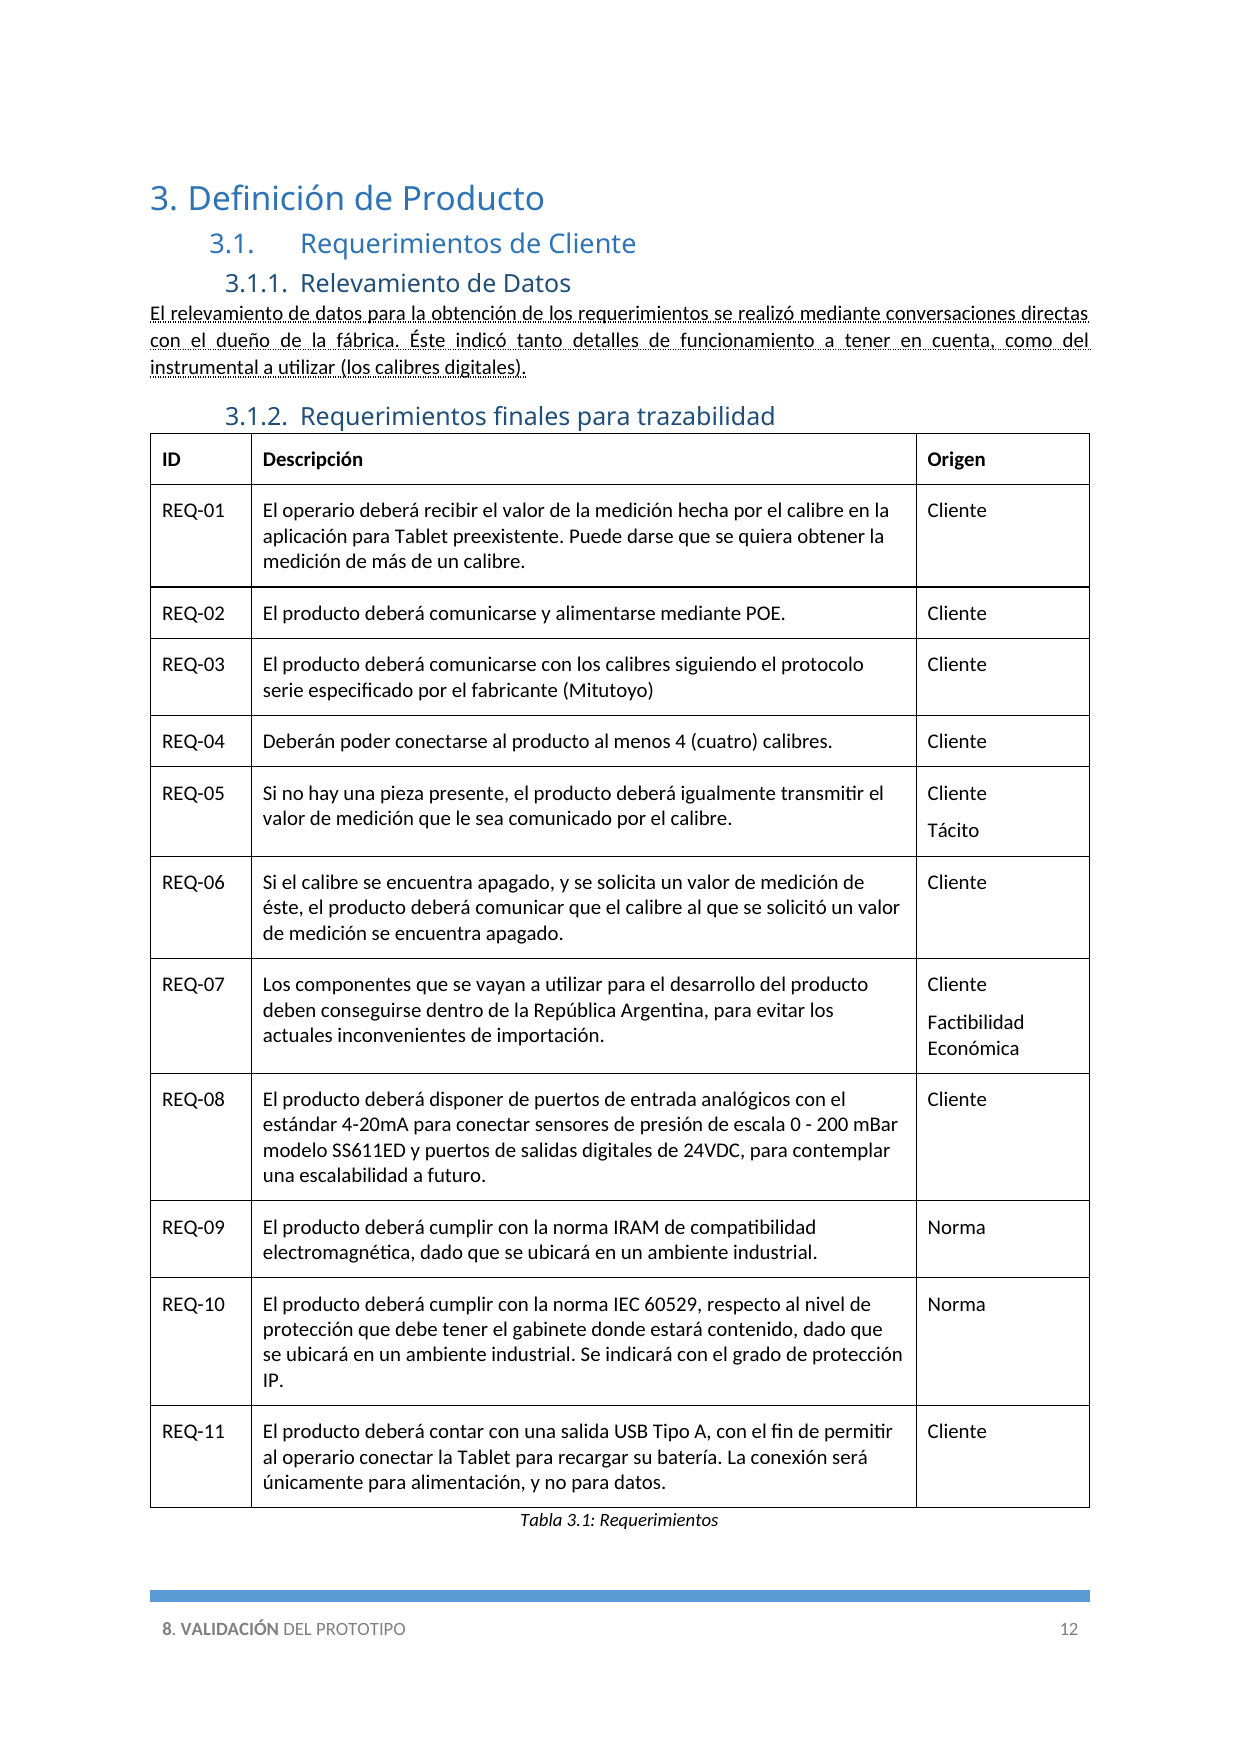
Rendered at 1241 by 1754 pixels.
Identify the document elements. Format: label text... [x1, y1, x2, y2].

table_cell Cliente [917, 1406, 1089, 1507]
table_cell REQ-10 [151, 1278, 251, 1405]
table_cell REQ-09 [151, 1201, 251, 1277]
table_cell Si el calibre se encuentra apagado, y se solicita un valor de medición de éste, el producto deberá comunicar que el calibre al que se solicitó un valor de medición se encuentra apagado. [252, 857, 916, 958]
table_cell Cliente Tácito [917, 767, 1089, 856]
table_cell El producto deberá comunicarse con los calibres siguiendo el protocolo serie especificado por el fabricante (Mitutoyo) [252, 639, 916, 715]
table_header ID [151, 434, 251, 484]
table_cell El producto deberá contar con una salida USB Tipo A, con el fin de permitir al operario conectar la Tablet para recargar su batería. La conexión será únicamente para alimentación, y no para datos. [252, 1406, 916, 1507]
table_cell El producto deberá cumplir con la norma IRAM de compatibilidad electromagnética, dado que se ubicará en un ambiente industrial. [252, 1201, 916, 1277]
table_cell REQ-11 [151, 1406, 251, 1507]
subtitle Relevamiento de Datos [225, 266, 1090, 300]
table_cell El producto deberá comunicarse y alimentarse mediante POE. [252, 588, 916, 638]
table_cell REQ-02 [151, 588, 251, 638]
table_cell Cliente [917, 716, 1089, 766]
table_cell Norma [917, 1278, 1089, 1405]
table_cell El operario deberá recibir el valor de la medición hecha por el calibre en la aplicación para Tablet preexistente. Puede darse que se quiera obtener la medición de más de un calibre. [252, 485, 916, 586]
subtitle Definición de Producto [150, 175, 1090, 220]
table_cell REQ-07 [151, 959, 251, 1073]
table_cell REQ-03 [151, 639, 251, 715]
table_cell Cliente [917, 857, 1089, 958]
table_cell REQ-04 [151, 716, 251, 766]
table_cell Norma [917, 1201, 1089, 1277]
table_cell Cliente Factibilidad Económica [917, 959, 1089, 1073]
text Tabla 3.1: Requerimientos [150, 1508, 1090, 1531]
table_cell Si no hay una pieza presente, el producto deberá igualmente transmitir el valor de medición que le sea comunicado por el calibre. [252, 767, 916, 856]
table_cell Cliente [917, 1074, 1089, 1200]
table_cell Deberán poder conectarse al producto al menos 4 (cuatro) calibres. [252, 716, 916, 766]
table_cell REQ-06 [151, 857, 251, 958]
subtitle Requerimientos finales para trazabilidad [225, 398, 1090, 433]
table_cell El producto deberá cumplir con la norma IEC 60529, respecto al nivel de protección que debe tener el gabinete donde estará contenido, dado que se ubicará en un ambiente industrial. Se indicará con el grado de protección IP. [252, 1278, 916, 1405]
subtitle Requerimientos de Cliente [209, 224, 1090, 261]
table_cell Los componentes que se vayan a utilizar para el desarrollo del producto deben conseguirse dentro de la República Argentina, para evitar los actuales inconvenientes de importación. [252, 959, 916, 1073]
table_cell Cliente [917, 588, 1089, 638]
table_cell REQ-08 [151, 1074, 251, 1200]
table_cell Cliente [917, 639, 1089, 715]
table_header Descripción [252, 434, 916, 484]
table_cell REQ-05 [151, 767, 251, 856]
table_cell Cliente [917, 485, 1089, 586]
table_cell REQ-01 [151, 485, 251, 586]
table_cell El producto deberá disponer de puertos de entrada analógicos con el estándar 4-20mA para conectar sensores de presión de escala 0 - 200 mBar modelo SS611ED y puertos de salidas digitales de 24VDC, para contemplar una escalabilidad a futuro. [252, 1074, 916, 1200]
table_header Origen [917, 434, 1089, 484]
text El relevamiento de datos para la obtención de los requerimientos se realizó mediante conversaciones directas con el dueño de la fábrica. Éste indicó tanto detalles de funcionamiento a tener en cuenta, como del instrumental a utilizar (los calibres digitales). [150, 300, 1090, 380]
